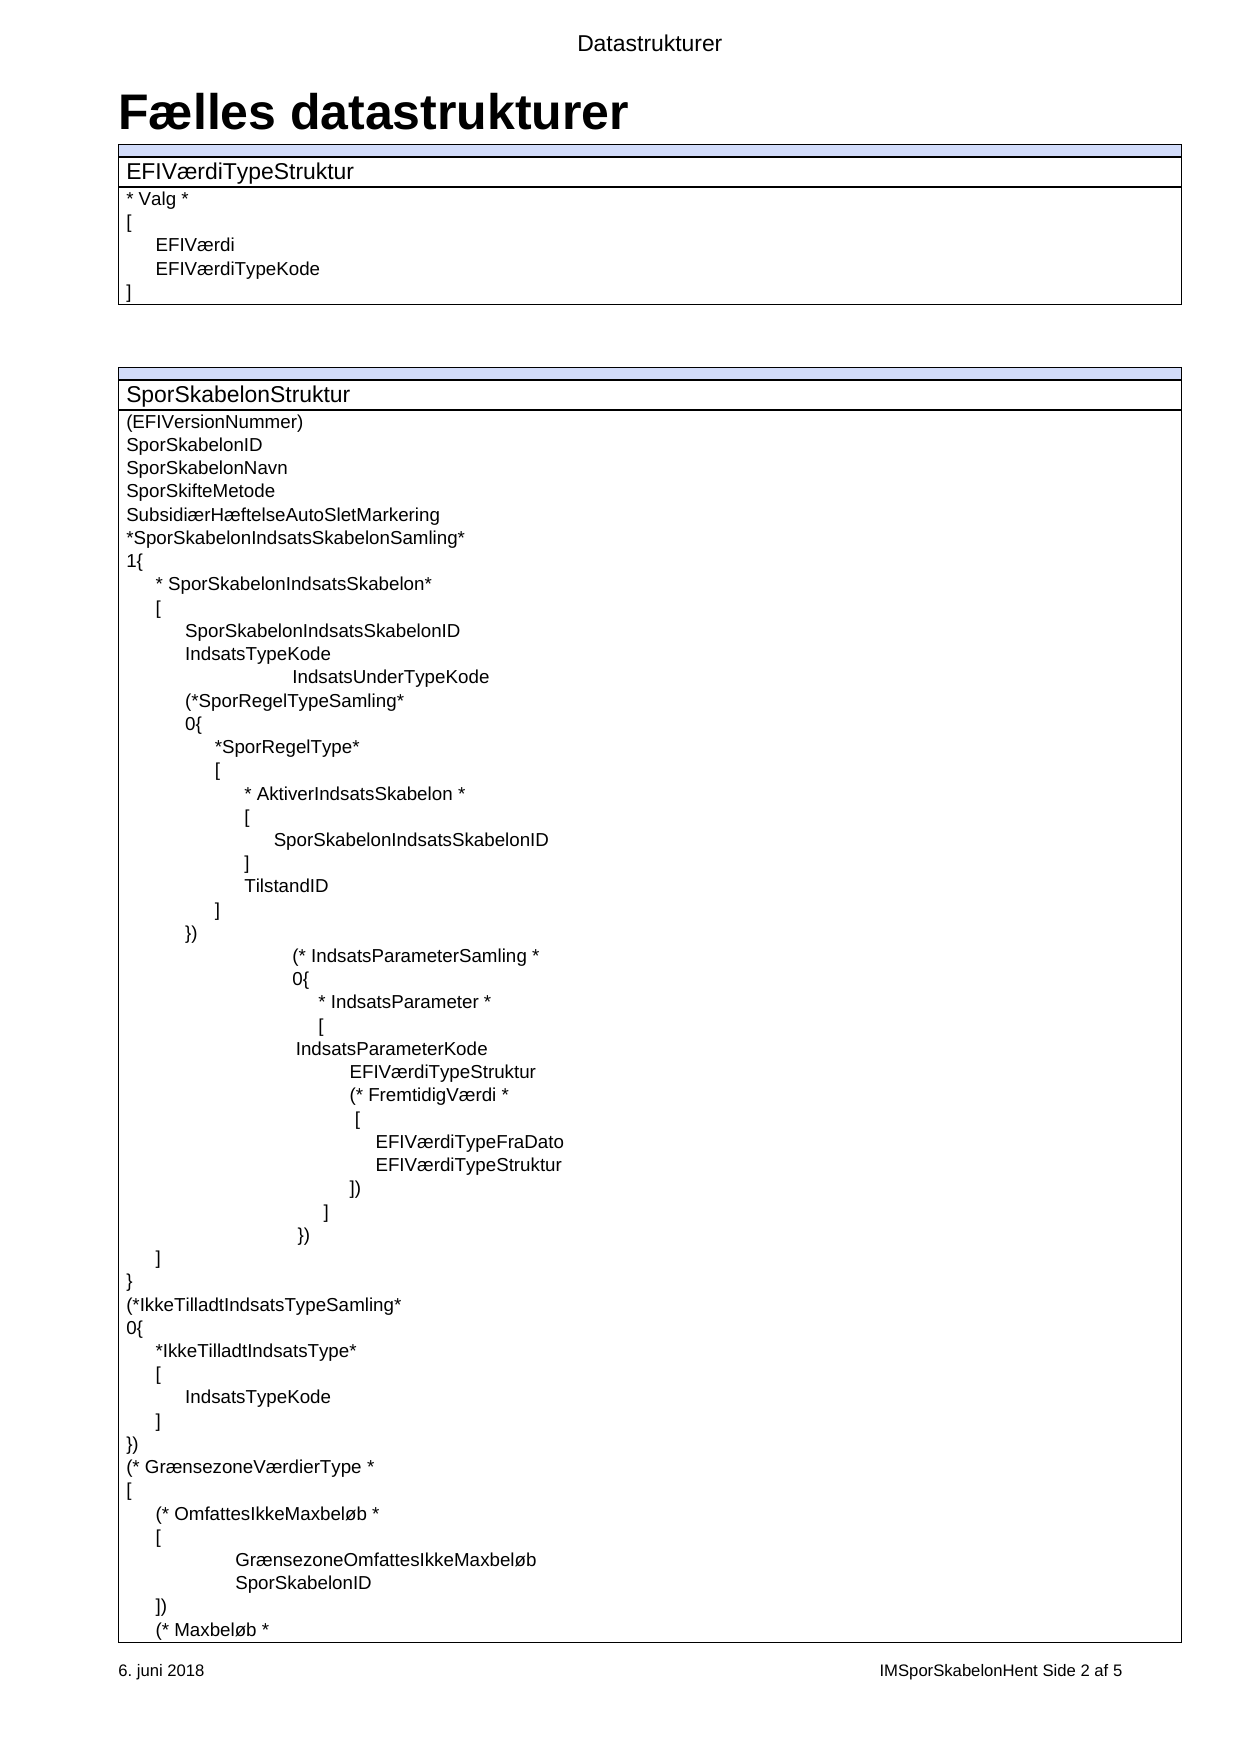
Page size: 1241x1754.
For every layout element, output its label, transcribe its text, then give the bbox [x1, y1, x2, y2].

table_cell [119, 411, 1181, 1642]
text Fælles datastrukturer [118, 82, 1181, 140]
table_cell EFIVærdiTypeStruktur [119, 158, 1181, 186]
table_header [119, 368, 1181, 379]
table_cell * Valg * [ EFIVærdi EFIVærdiTypeKode ] [119, 188, 1181, 304]
table_cell SporSkabelonStruktur [119, 381, 1181, 409]
table_header [119, 145, 1181, 156]
